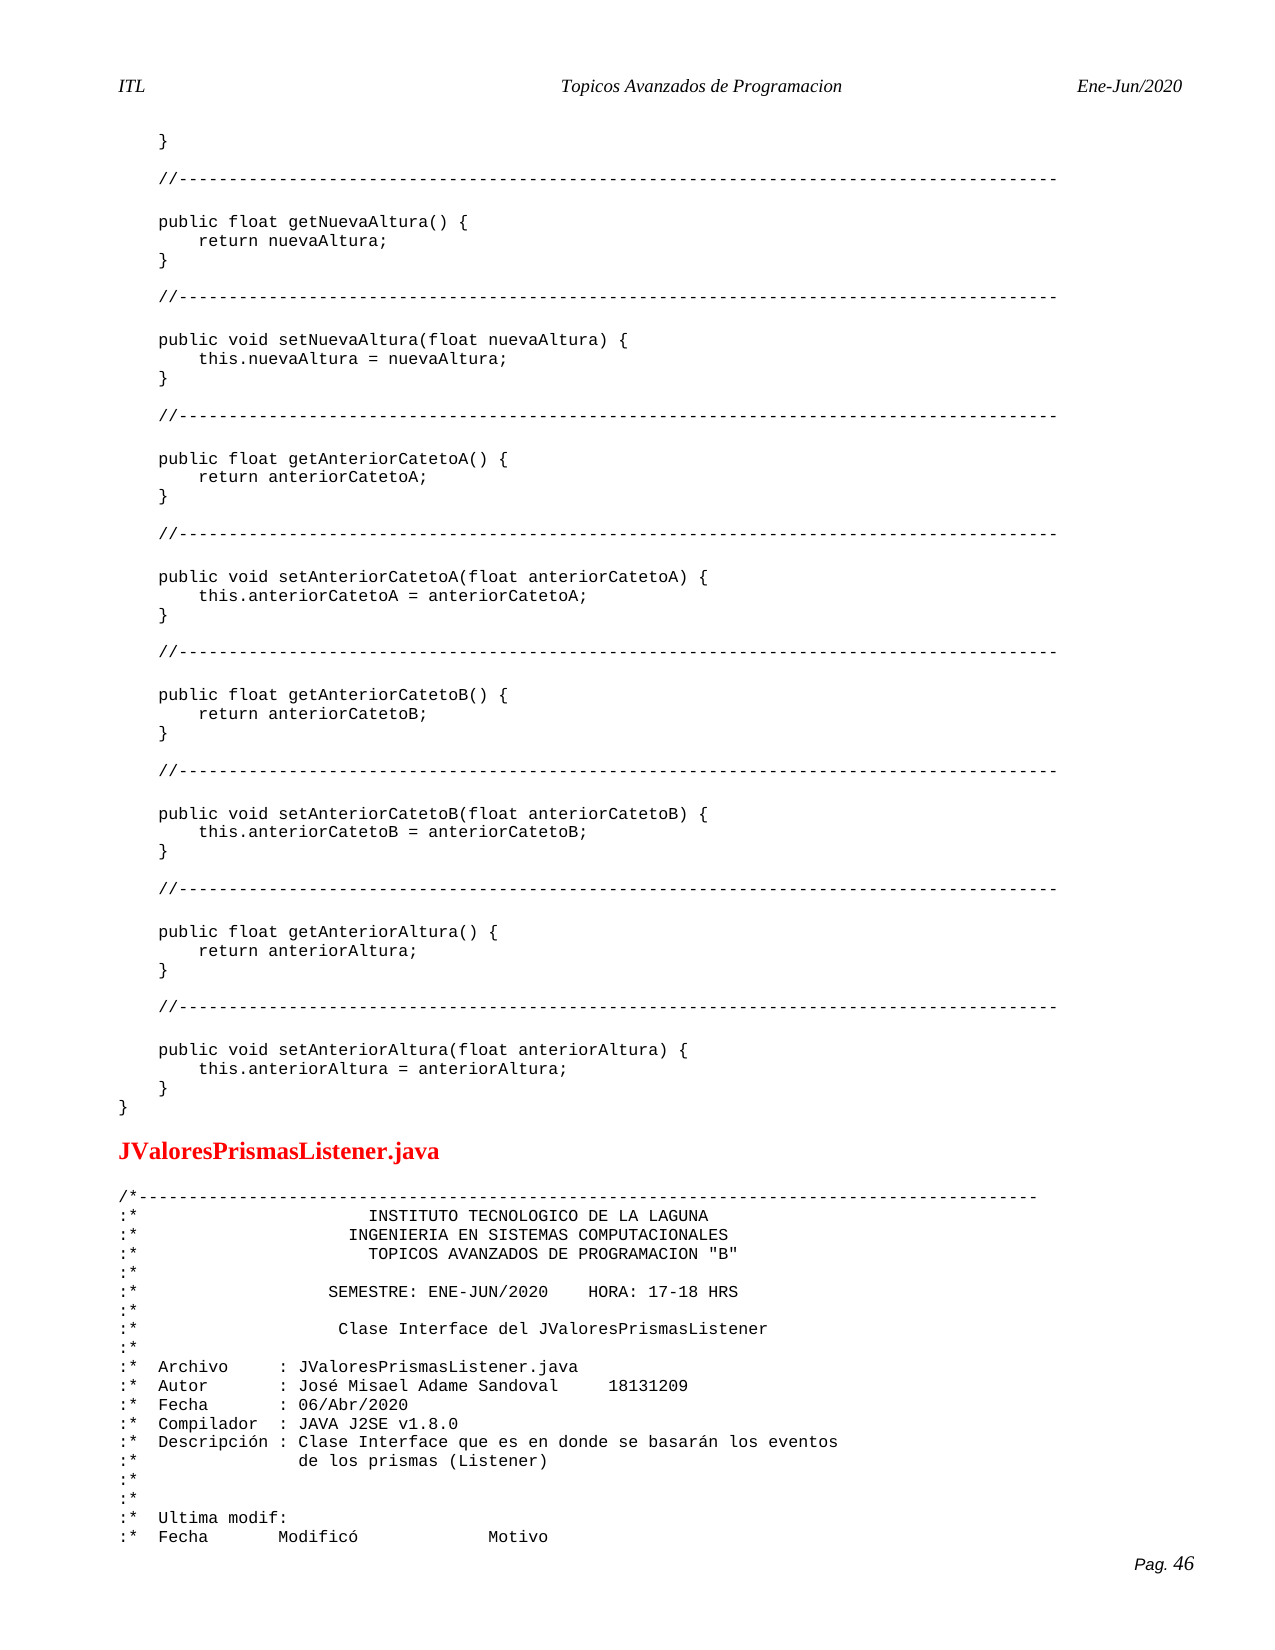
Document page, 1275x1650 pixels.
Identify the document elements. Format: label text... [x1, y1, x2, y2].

text this.anteriorCatetoA = anteriorCatetoA; [118, 587, 1196, 606]
text :* Archivo : JValoresPrismasListener.java [118, 1359, 1196, 1377]
text return nuevaAltura; [118, 232, 1196, 251]
text :* SEMESTRE: ENE-JUN/2020 HORA: 17-18 HRS [118, 1283, 1196, 1302]
text } [118, 606, 1196, 625]
text :* Clase Interface del JValoresPrismasListener [118, 1321, 1196, 1340]
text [118, 289, 1196, 308]
text this.nuevaAltura = nuevaAltura; [118, 351, 1196, 369]
text :* INGENIERIA EN SISTEMAS COMPUTACIONALES [118, 1227, 1196, 1246]
text } [118, 843, 1196, 862]
text return anteriorCatetoA; [118, 469, 1196, 488]
text public float getAnteriorCatetoB() { [118, 687, 1196, 706]
text public void setAnteriorCatetoB(float anteriorCatetoB) { [118, 805, 1196, 824]
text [118, 171, 1196, 189]
text :* Compilador : JAVA J2SE v1.8.0 [118, 1415, 1196, 1434]
text :* [118, 1302, 1196, 1321]
text //---------------------------------------------------------------------------------------- [118, 881, 1196, 899]
text :* [118, 1264, 1196, 1283]
text :* Autor : José Misael Adame Sandoval 18131209 [118, 1377, 1196, 1396]
text return anteriorCatetoB; [118, 706, 1196, 724]
text //---------------------------------------------------------------------------------------- [118, 644, 1196, 663]
text :* TOPICOS AVANZADOS DE PROGRAMACION "B" [118, 1246, 1196, 1264]
text //---------------------------------------------------------------------------------------- [118, 407, 1196, 426]
text } [118, 369, 1196, 388]
text //---------------------------------------------------------------------------------------- [118, 999, 1196, 1018]
text public void setAnteriorCatetoA(float anteriorCatetoA) { [118, 568, 1196, 587]
text public float getAnteriorAltura() { [118, 923, 1196, 942]
text :* Descripción : Clase Interface que es en donde se basarán los eventos [118, 1434, 1196, 1453]
text //---------------------------------------------------------------------------------------- [118, 526, 1196, 544]
text this.anteriorAltura = anteriorAltura; [118, 1061, 1196, 1079]
text :* Fecha : 06/Abr/2020 [118, 1396, 1196, 1415]
text } [118, 724, 1196, 743]
text //---------------------------------------------------------------------------------------- [118, 762, 1196, 781]
text :* Fecha Modificó Motivo [118, 1528, 1196, 1547]
text public void setNuevaAltura(float nuevaAltura) { [118, 332, 1196, 351]
text :* [118, 1472, 1196, 1491]
text this.anteriorCatetoB = anteriorCatetoB; [118, 824, 1196, 843]
text } [118, 961, 1196, 980]
text JValoresPrismasListener.java [118, 1136, 1196, 1165]
text } [118, 133, 1196, 152]
text public float getNuevaAltura() { [118, 213, 1196, 232]
text :* Ultima modif: [118, 1509, 1196, 1528]
text :* [118, 1491, 1196, 1509]
text } [118, 488, 1196, 507]
text public void setAnteriorAltura(float anteriorAltura) { [118, 1042, 1196, 1061]
text } [118, 1098, 1196, 1117]
text :* [118, 1340, 1196, 1359]
text return anteriorAltura; [118, 942, 1196, 961]
text public float getAnteriorCatetoA() { [118, 450, 1196, 469]
text :* de los prismas (Listener) [118, 1453, 1196, 1472]
text } [118, 1079, 1196, 1098]
text /*------------------------------------------------------------------------------------------ [118, 1189, 1196, 1208]
text :* INSTITUTO TECNOLOGICO DE LA LAGUNA [118, 1208, 1196, 1227]
text } [118, 251, 1196, 270]
